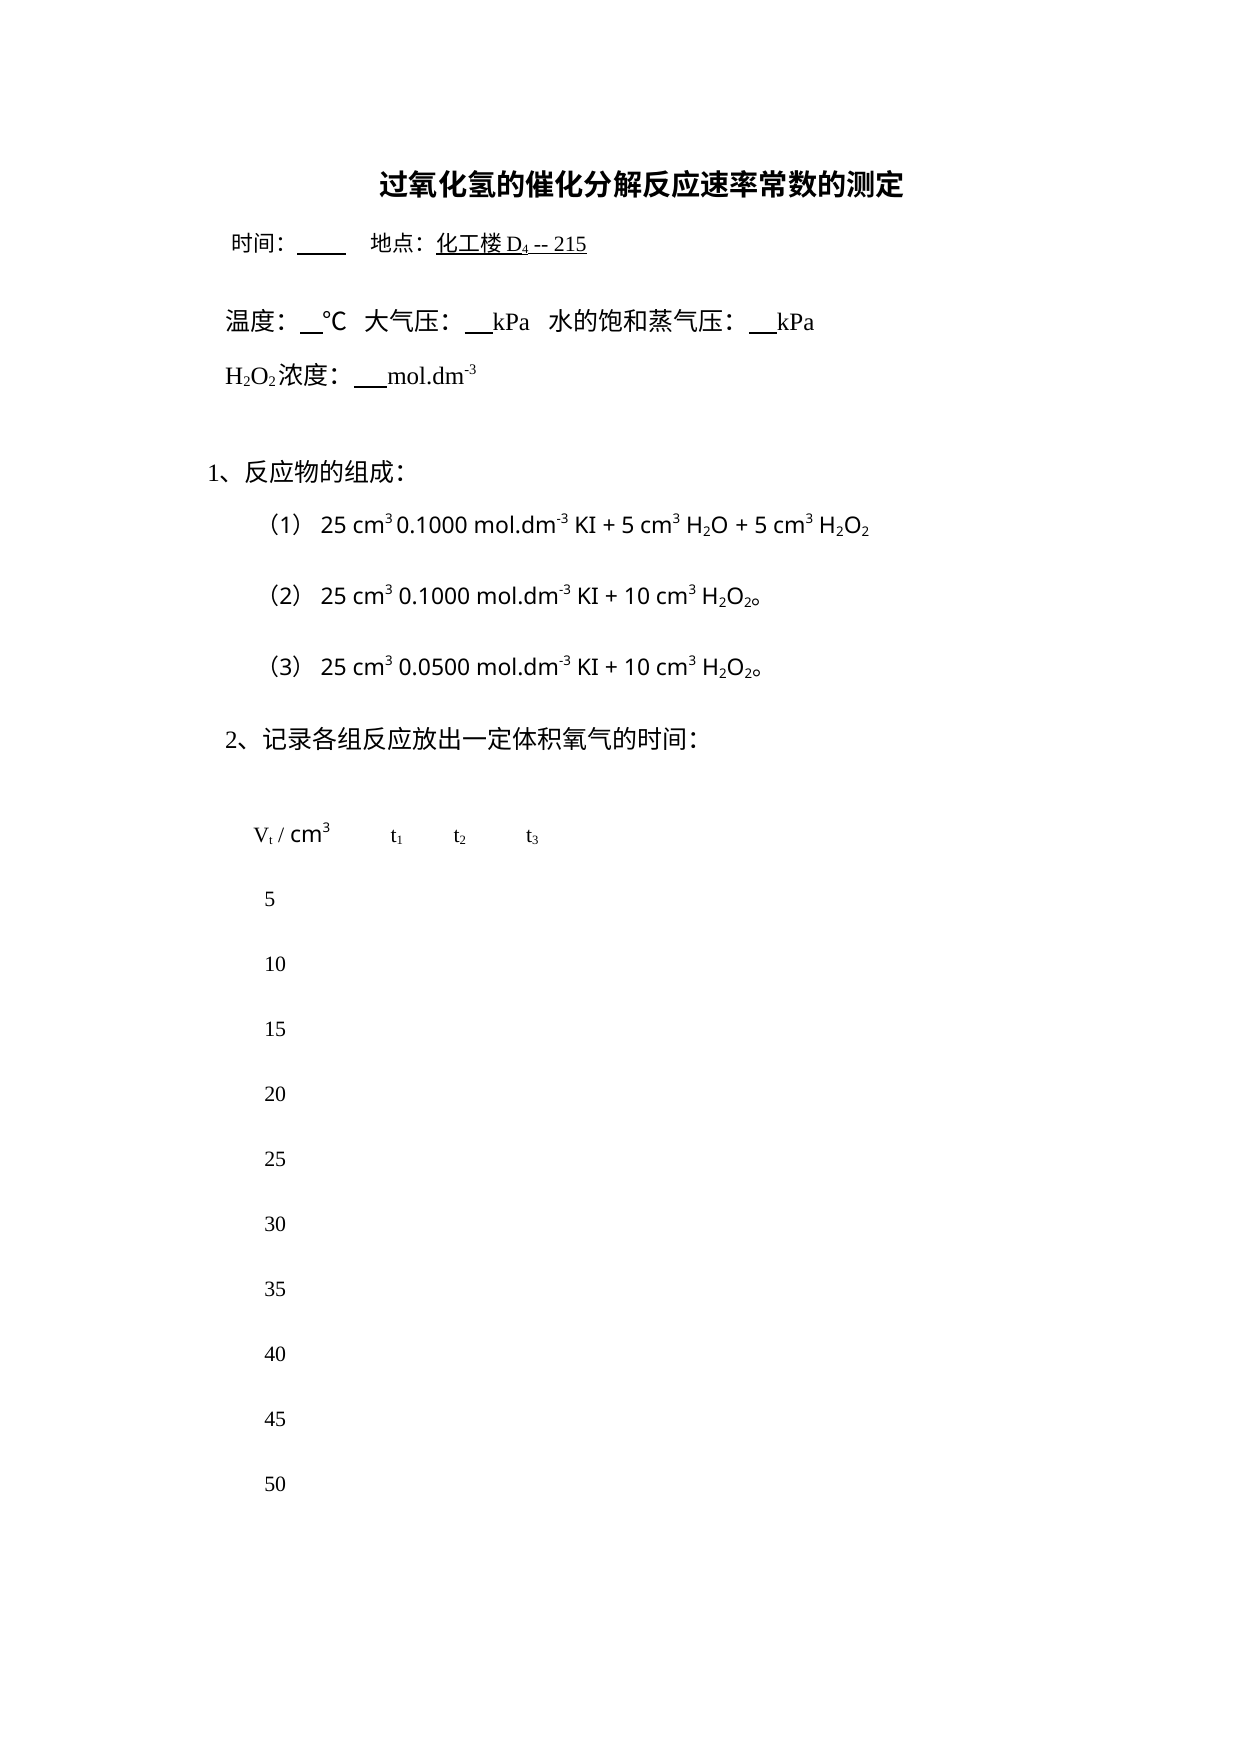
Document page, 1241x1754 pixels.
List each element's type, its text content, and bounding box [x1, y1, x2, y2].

text 45 [187, 1402, 1053, 1435]
text 时间： 地点：化工楼D4 -- 215 [187, 225, 1053, 258]
text 温度： ℃ 大气压： kPa 水的饱和蒸气压： kPa [187, 301, 1053, 337]
text （2） 25 cm3 0.1000 mol.dm-3 KI + 10 cm3 H2O2。 [187, 578, 1053, 611]
text 20 [187, 1077, 1053, 1110]
text 1、反应物的组成： [187, 453, 1053, 489]
text （3） 25 cm3 0.0500 mol.dm-3 KI + 10 cm3 H2O2。 [187, 649, 1053, 682]
text 15 [187, 1012, 1053, 1045]
text 25 [187, 1142, 1053, 1175]
text 过氧化氢的催化分解反应速率常数的测定 [187, 162, 1053, 204]
text 40 [187, 1337, 1053, 1370]
text 5 [187, 882, 1053, 915]
text （1） 25 cm3 0.1000 mol.dm-3 KI + 5 cm3 H2O + 5 cm3 H2O2 [187, 507, 1053, 541]
text Vt / cm3 t1 t2 t3 [187, 817, 1053, 850]
text 50 [187, 1467, 1053, 1500]
text 10 [187, 947, 1053, 980]
text 30 [187, 1207, 1053, 1240]
text 35 [187, 1272, 1053, 1305]
text H2O2浓度： mol.dm-3 [187, 355, 1053, 392]
text 2、记录各组反应放出一定体积氧气的时间： [187, 720, 1053, 756]
